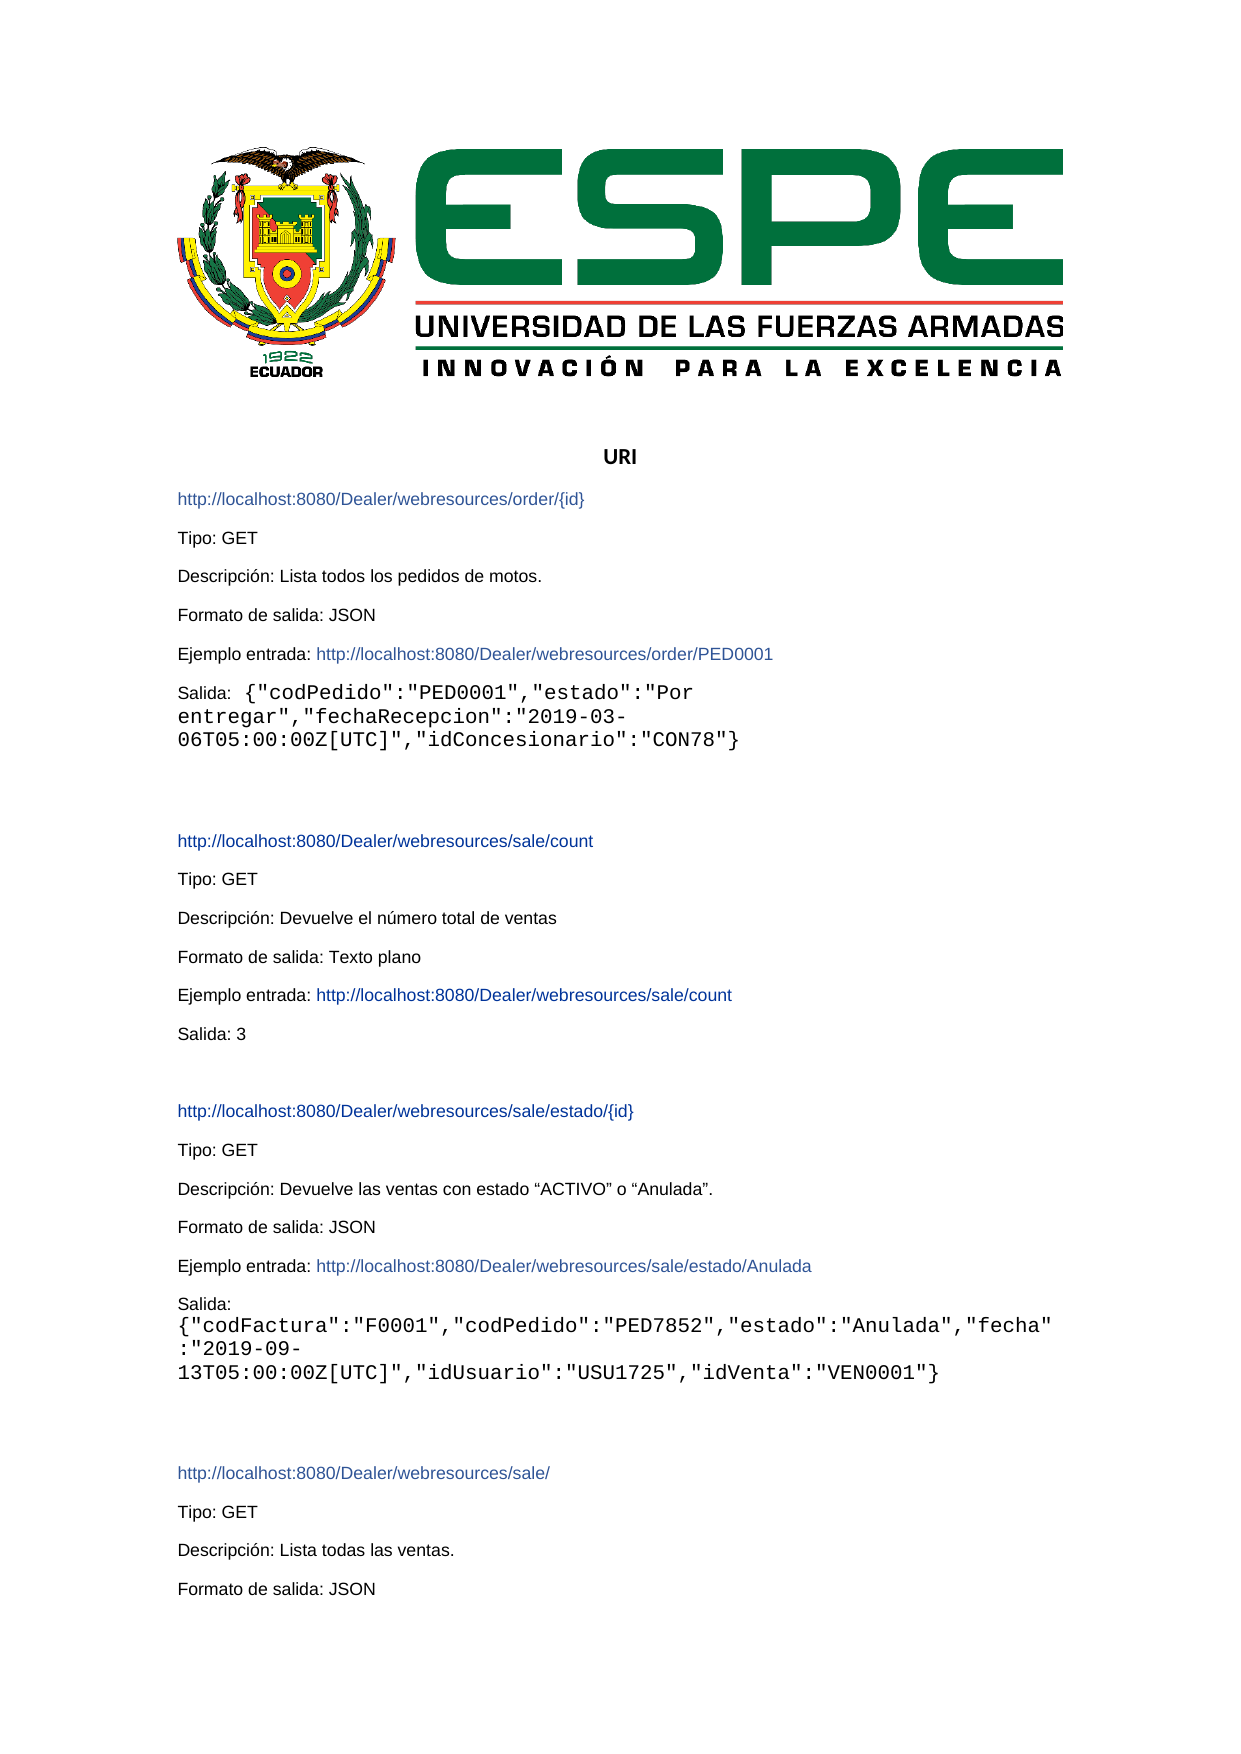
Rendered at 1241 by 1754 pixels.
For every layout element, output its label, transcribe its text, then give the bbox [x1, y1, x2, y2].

text Formato de salida: Texto plano [177, 946, 1063, 967]
text Descripción: Devuelve las ventas con estado “ACTIVO” o “Anulada”. [177, 1178, 1063, 1199]
text Tipo: GET [177, 1139, 1063, 1160]
text Ejemplo entrada: http://localhost:8080/Dealer/webresources/sale/estado/Anulada [177, 1256, 1063, 1276]
text Ejemplo entrada: http://localhost:8080/Dealer/webresources/order/PED0001 [177, 643, 1063, 664]
text Tipo: GET [177, 528, 1063, 548]
text Formato de salida: JSON [177, 1217, 1063, 1237]
text http://localhost:8080/Dealer/webresources/sale/estado/{id} [177, 1101, 1063, 1121]
text http://localhost:8080/Dealer/webresources/sale/ [177, 1463, 1063, 1483]
text Salida: 3 [177, 1024, 1063, 1044]
text Descripción: Lista todas las ventas. [177, 1540, 1063, 1561]
picture [177, 147, 1063, 377]
text Salida: {"codPedido":"PED0001","estado":"Por entregar","fechaRecepcion":"2019-03-06T05:00:00Z[UTC]","idConcesionario":"CON78"} [177, 682, 1063, 753]
text URI [177, 442, 1063, 470]
text Descripción: Devuelve el número total de ventas [177, 908, 1063, 928]
text Ejemplo entrada: http://localhost:8080/Dealer/webresources/sale/count [177, 985, 1063, 1005]
text Salida: {"codFactura":"F0001","codPedido":"PED7852","estado":"Anulada","fecha":"2019-09-13T05:00:00Z[UTC]","idUsuario":"USU1725","idVenta":"VEN0001"} [177, 1294, 1063, 1386]
text http://localhost:8080/Dealer/webresources/sale/count [177, 830, 1063, 851]
text Formato de salida: JSON [177, 1579, 1063, 1599]
text Tipo: GET [177, 1501, 1063, 1522]
text Descripción: Lista todos los pedidos de motos. [177, 566, 1063, 587]
text http://localhost:8080/Dealer/webresources/order/{id} [177, 489, 1063, 509]
text Formato de salida: JSON [177, 605, 1063, 625]
text Tipo: GET [177, 869, 1063, 889]
